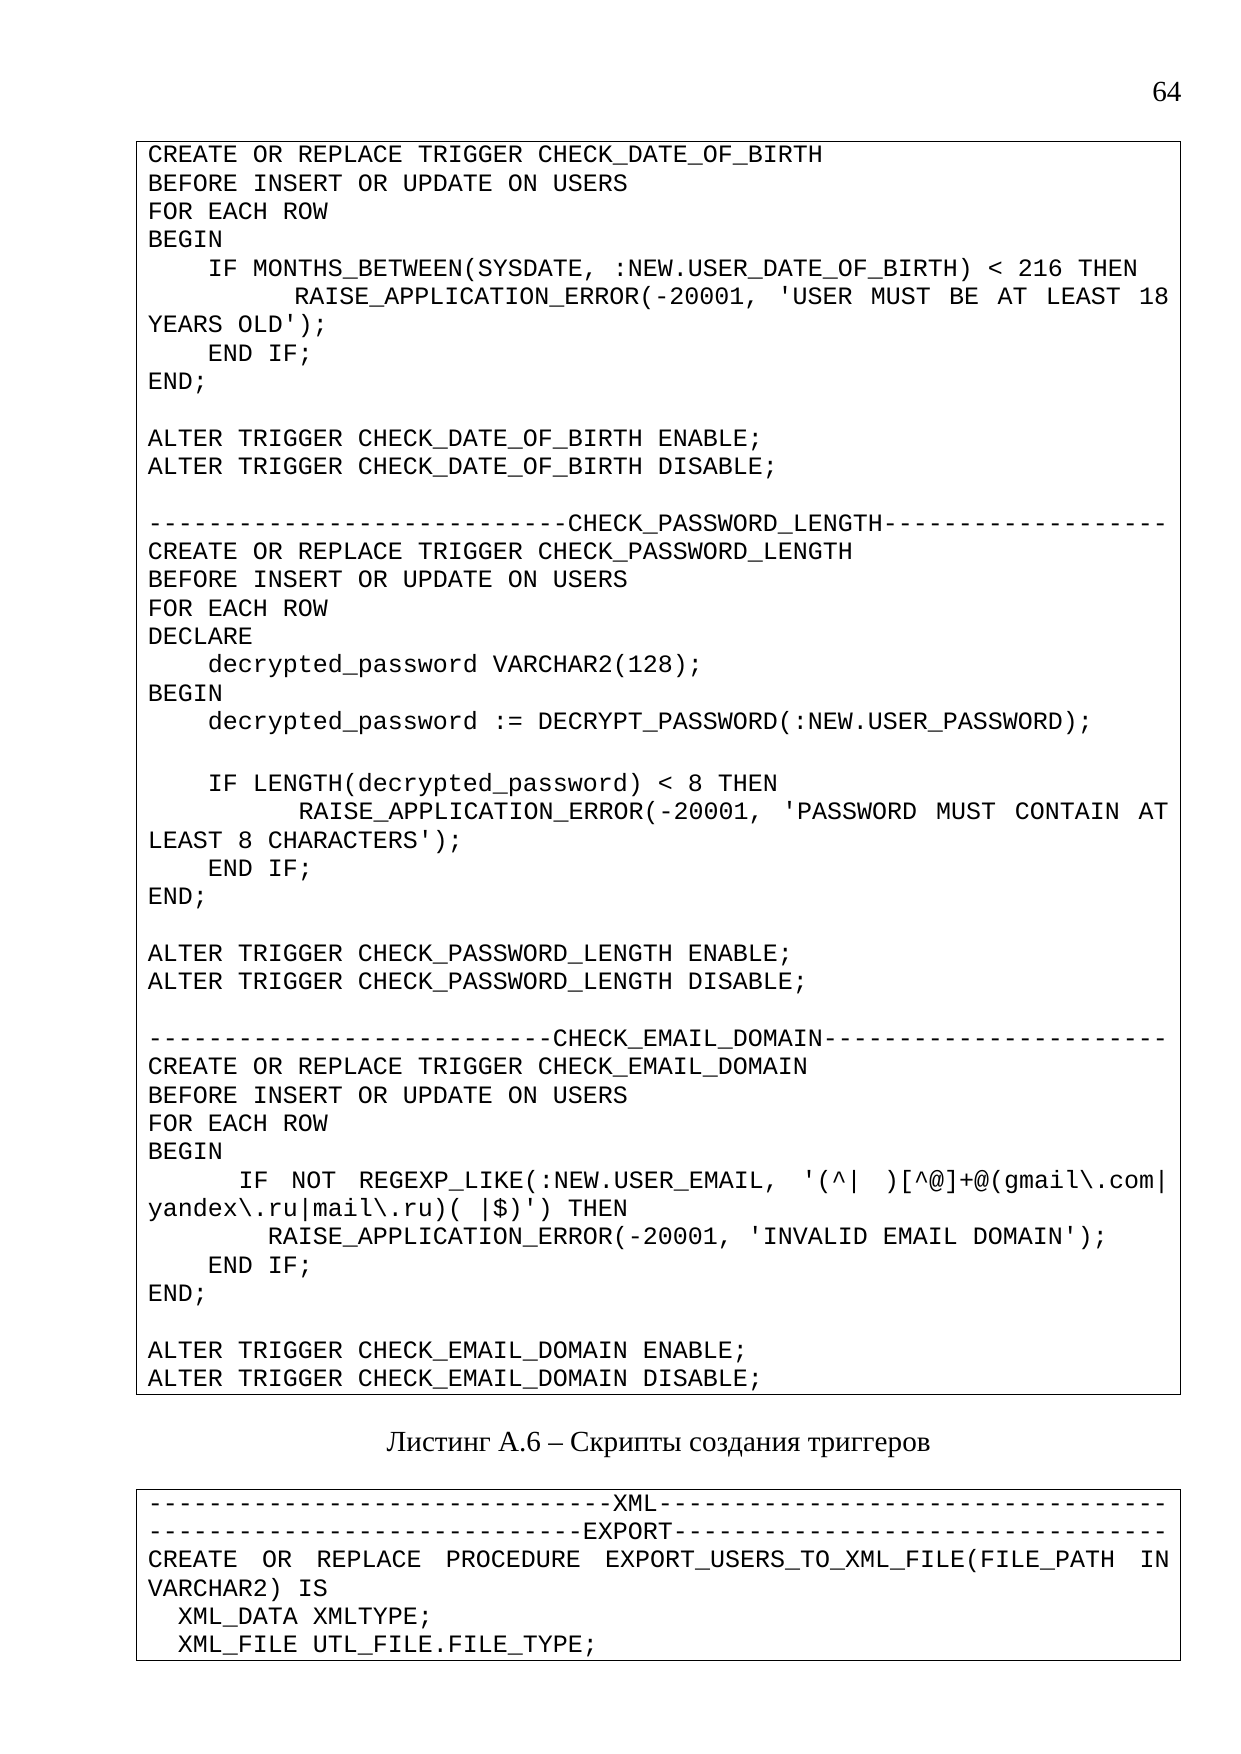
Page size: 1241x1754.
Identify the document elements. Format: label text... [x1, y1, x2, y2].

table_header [137, 142, 1180, 1394]
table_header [137, 1490, 1180, 1660]
text Листинг А.6 – Скрипты создания триггеров [136, 1424, 1181, 1458]
